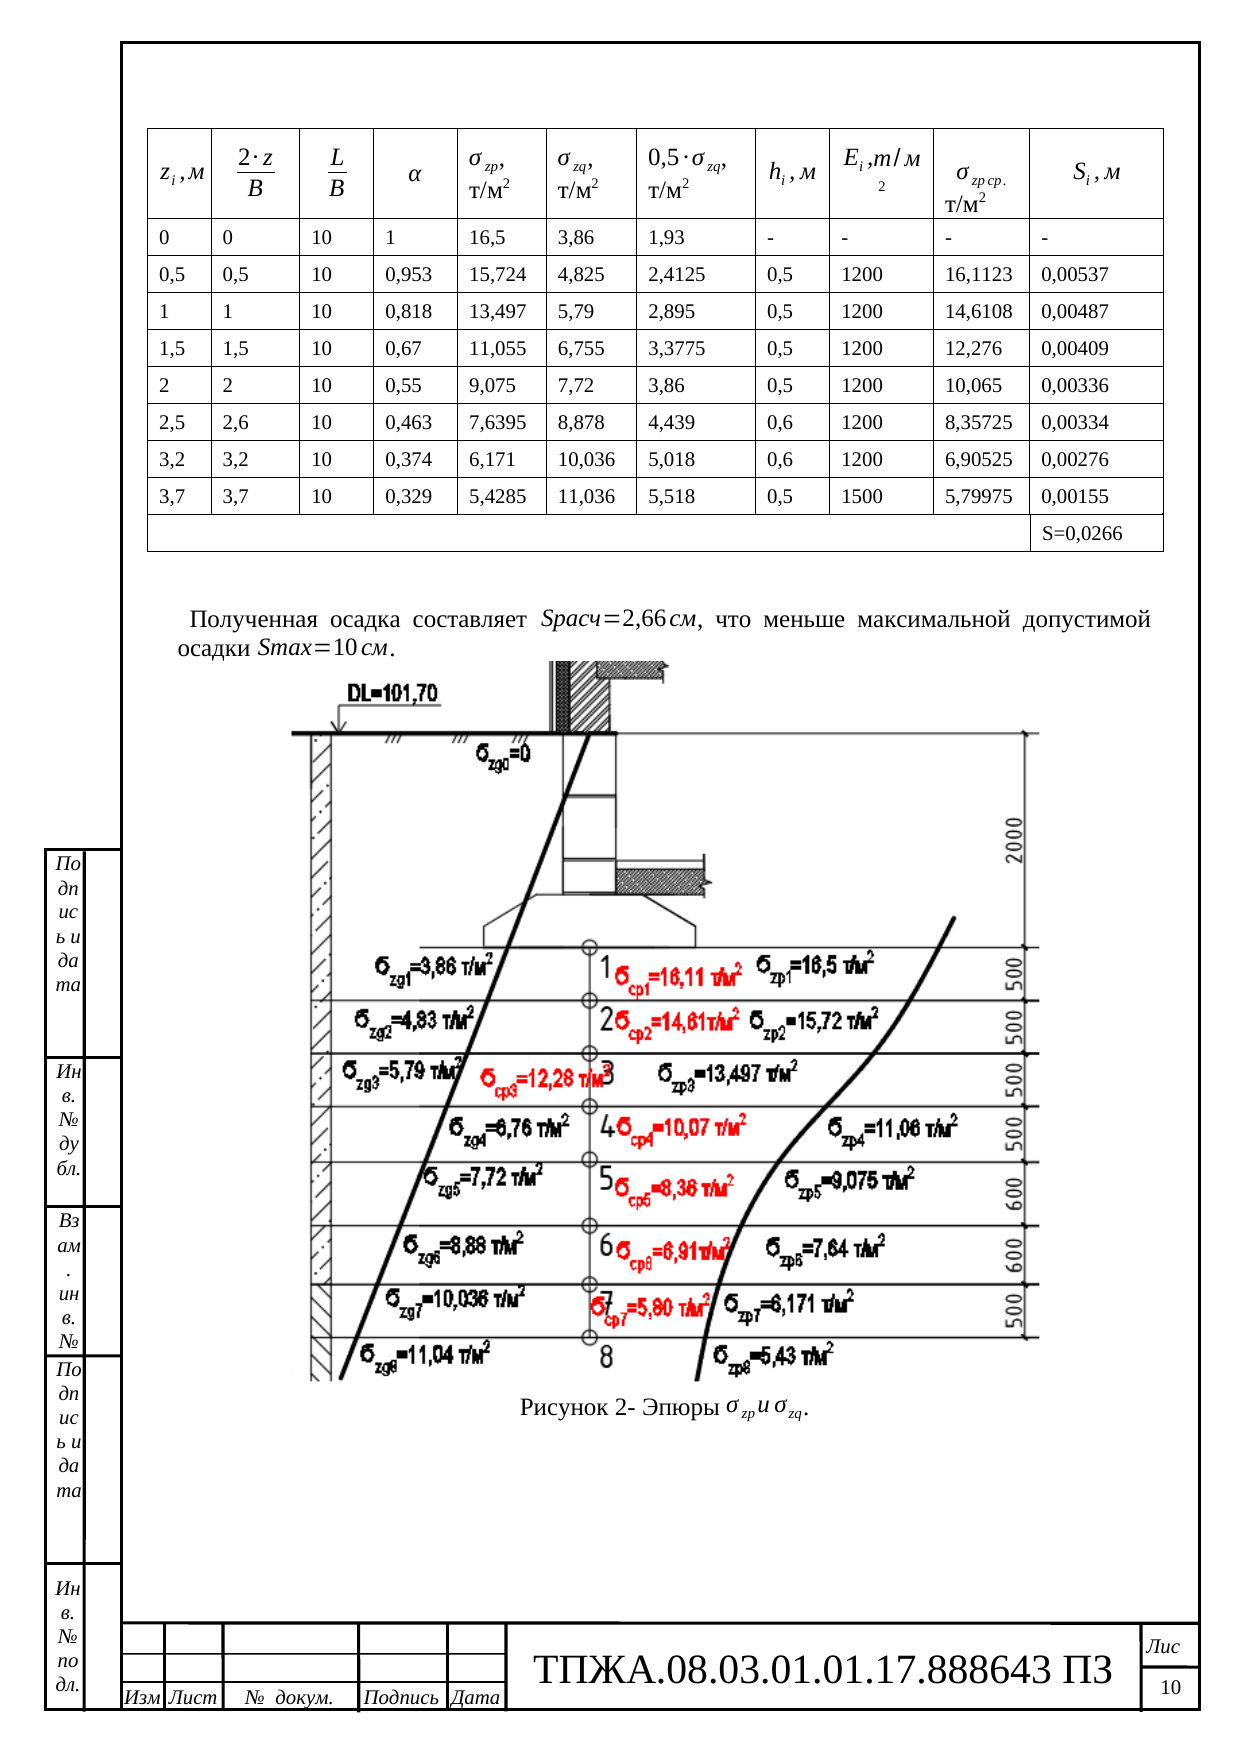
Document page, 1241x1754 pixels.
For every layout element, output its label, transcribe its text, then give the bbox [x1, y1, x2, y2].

table_cell 1200 [830, 404, 933, 439]
table_header [1030, 129, 1163, 218]
table_cell 10 [300, 256, 373, 292]
table_cell 0,5 [756, 293, 829, 329]
table_cell 5,018 [637, 441, 755, 477]
table_cell 1,93 [637, 219, 755, 255]
table_cell 0,55 [374, 367, 457, 403]
table_cell 3,7 [212, 478, 299, 513]
table_cell 4,825 [547, 256, 636, 292]
table_cell 2,5 [148, 404, 211, 439]
table_cell 15,724 [458, 256, 546, 292]
table_header 2 [830, 129, 933, 218]
table_header , т/м2 [547, 129, 636, 218]
table_cell 0 [148, 219, 211, 255]
table_cell 0,5 [212, 256, 299, 292]
table_cell 10 [300, 367, 373, 403]
text Полученная осадка составляет , что меньше максимальной допустимой осадки . [177, 604, 1152, 662]
table_cell 2,895 [637, 293, 755, 329]
table_cell 10 [300, 219, 373, 255]
picture [289, 661, 1040, 1391]
table_cell - [830, 219, 933, 255]
table_cell 5,79975 [934, 478, 1029, 513]
table_cell 0,67 [374, 330, 457, 366]
table_cell - [1030, 219, 1163, 255]
table_cell 0,374 [374, 441, 457, 477]
table_cell 10 [300, 293, 373, 329]
table_cell 0,818 [374, 293, 457, 329]
table_header , т/м2 [637, 129, 755, 218]
table_cell 1,5 [148, 330, 211, 366]
table_header [300, 129, 373, 218]
table_cell 1500 [830, 478, 933, 513]
table_cell 3,86 [547, 219, 636, 255]
table_cell 6,90525 [934, 441, 1029, 477]
text Рисунок 2- Эпюры . [177, 1390, 1152, 1422]
table_cell 0,6 [756, 404, 829, 439]
table_cell 8,878 [547, 404, 636, 439]
table_cell 10 [300, 404, 373, 439]
table_cell 10 [300, 478, 373, 513]
table_cell 0,329 [374, 478, 457, 513]
table_cell 10 [300, 441, 373, 477]
table_header [374, 129, 457, 218]
table_cell 3,2 [212, 441, 299, 477]
table_cell 1 [374, 219, 457, 255]
table_cell 0,463 [374, 404, 457, 439]
table_cell 14,6108 [934, 293, 1029, 329]
table_cell 12,276 [934, 330, 1029, 366]
table_cell 5,79 [547, 293, 636, 329]
table_cell 1200 [830, 367, 933, 403]
table_cell 6,755 [547, 330, 636, 366]
table_cell 1200 [830, 330, 933, 366]
table_cell 9,075 [458, 367, 546, 403]
table_cell 1200 [830, 293, 933, 329]
table_cell 1200 [830, 256, 933, 292]
table_cell 0,00155 [1030, 478, 1163, 513]
table_cell 3,86 [637, 367, 755, 403]
table_cell 16,5 [458, 219, 546, 255]
table_cell 0,00409 [1030, 330, 1163, 366]
table_cell 2,6 [212, 404, 299, 439]
table_cell 0,953 [374, 256, 457, 292]
table_cell 10,065 [934, 367, 1029, 403]
table_cell 0,00276 [1030, 441, 1163, 477]
table_cell 10,036 [547, 441, 636, 477]
table_cell 7,6395 [458, 404, 546, 439]
table_cell 0,5 [756, 367, 829, 403]
table_cell 3,3775 [637, 330, 755, 366]
table_cell 13,497 [458, 293, 546, 329]
table_cell 4,439 [637, 404, 755, 439]
table_cell 0,6 [756, 441, 829, 477]
table_cell 2 [148, 367, 211, 403]
table_cell 2,4125 [637, 256, 755, 292]
table_cell 10 [300, 330, 373, 366]
table_cell - [756, 219, 829, 255]
table_cell 2 [212, 367, 299, 403]
table_header [756, 129, 829, 218]
table_cell 0,5 [756, 256, 829, 292]
table_cell 0,5 [148, 256, 211, 292]
table_cell 0,00334 [1030, 404, 1163, 439]
table_header [148, 129, 211, 218]
table_cell 0,00336 [1030, 367, 1163, 403]
table_cell 7,72 [547, 367, 636, 403]
table_cell 5,518 [637, 478, 755, 513]
table_cell 11,036 [547, 478, 636, 513]
table_cell 3,2 [148, 441, 211, 477]
table_cell 6,171 [458, 441, 546, 477]
table_cell 0,5 [756, 330, 829, 366]
table_cell [148, 515, 1030, 551]
table_cell 0 [212, 219, 299, 255]
table_header [212, 129, 299, 218]
table_cell 0,00487 [1030, 293, 1163, 329]
table_header т/м2 [934, 129, 1029, 218]
table_cell 16,1123 [934, 256, 1029, 292]
table_cell 3,7 [148, 478, 211, 513]
table_cell 11,055 [458, 330, 546, 366]
table_header , т/м2 [458, 129, 546, 218]
table_cell 1 [212, 293, 299, 329]
table_cell 5,4285 [458, 478, 546, 513]
table_cell - [934, 219, 1029, 255]
table_cell 8,35725 [934, 404, 1029, 439]
table_cell 1200 [830, 441, 933, 477]
table_cell S=0,0266 [1031, 515, 1163, 551]
table_cell 1,5 [212, 330, 299, 366]
table_cell 0,00537 [1030, 256, 1163, 292]
table_cell 1 [148, 293, 211, 329]
table_cell 0,5 [756, 478, 829, 513]
